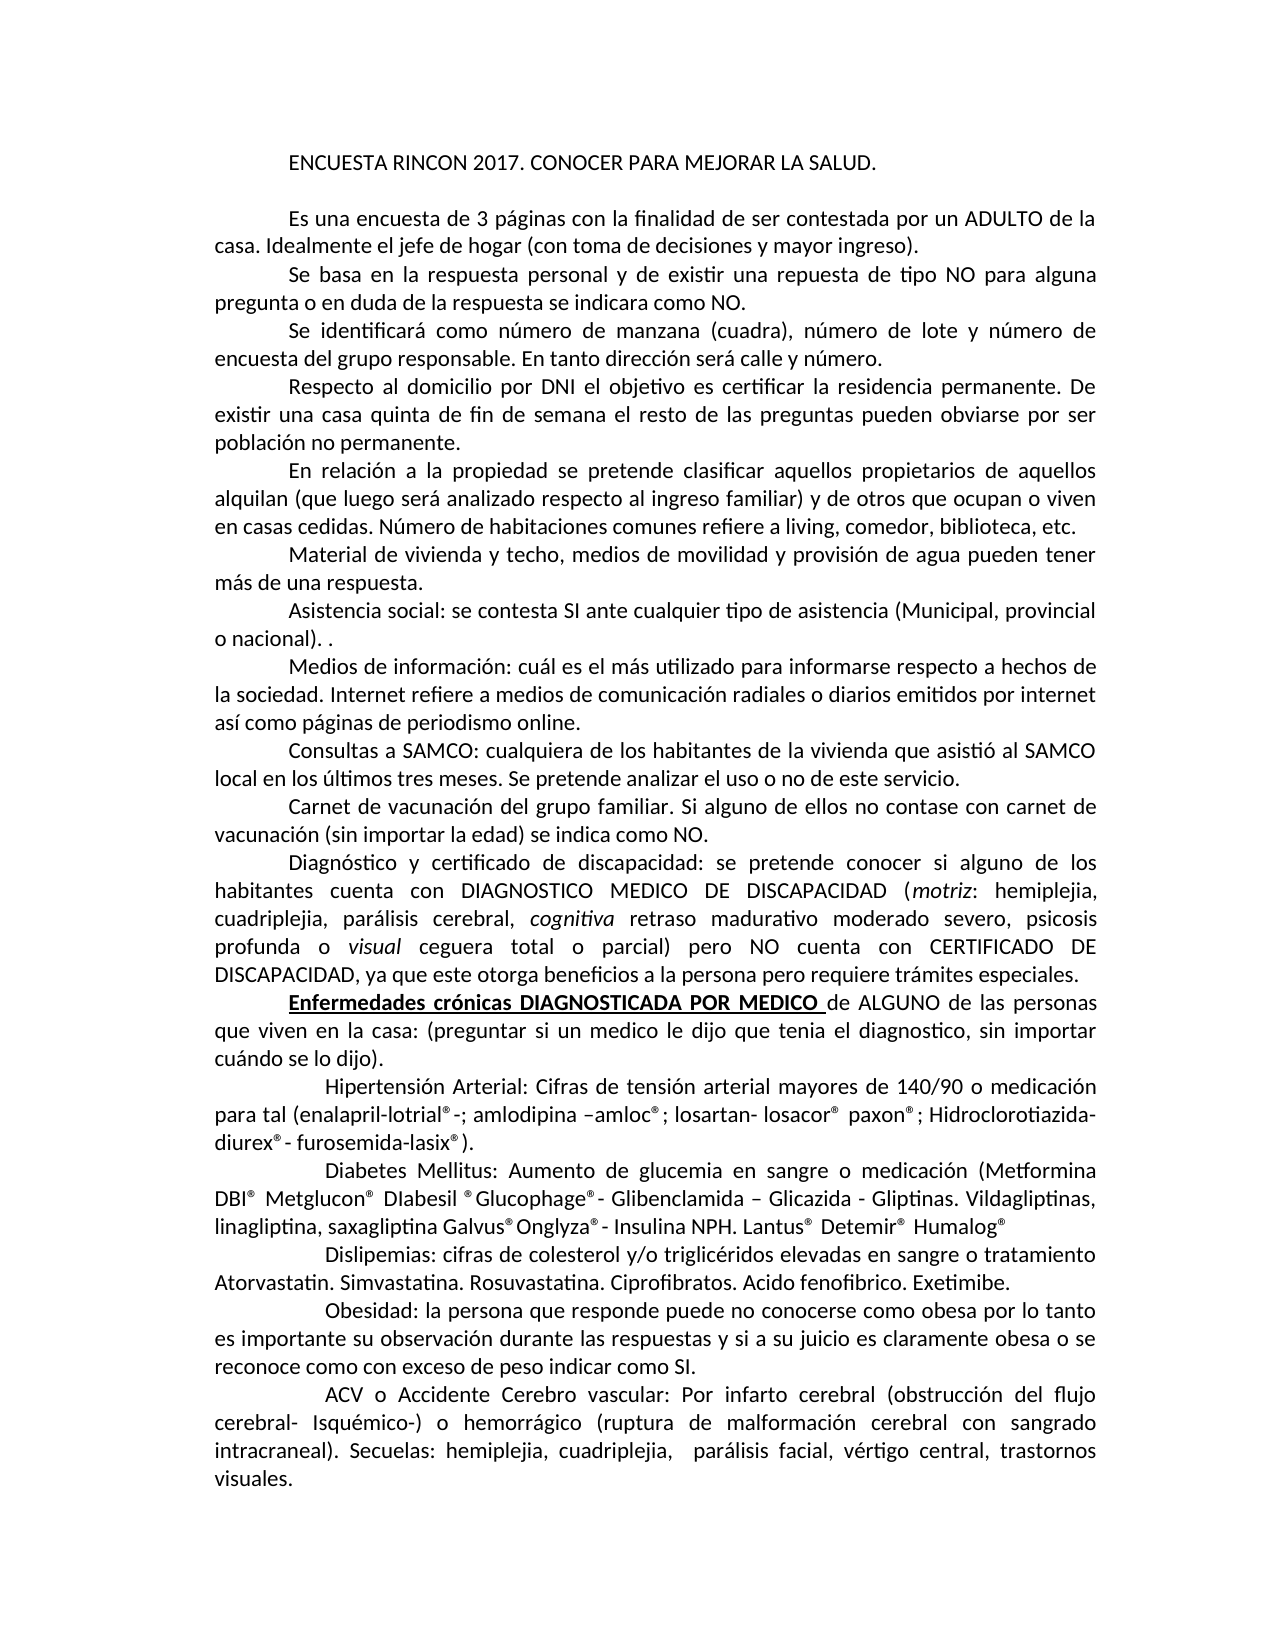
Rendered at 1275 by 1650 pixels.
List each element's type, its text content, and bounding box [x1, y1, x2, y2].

text Diagnóstico y certificado de discapacidad: se pretende conocer si alguno de los habitantes cuenta con DIAGNOSTICO MEDICO DE DISCAPACIDAD (motriz: hemiplejia, cuadriplejia, parálisis cerebral, cognitiva retraso madurativo moderado severo, psicosis profunda o visual ceguera total o parcial) pero NO cuenta con CERTIFICADO DE DISCAPACIDAD, ya que este otorga beneficios a la persona pero requiere trámites especiales. [214, 848, 1098, 988]
text ACV o Accidente Cerebro vascular: Por infarto cerebral (obstrucción del flujo cerebral- Isquémico-) o hemorrágico (ruptura de malformación cerebral con sangrado intracraneal). Secuelas: hemiplejia, cuadriplejia, parálisis facial, vértigo central, trastornos visuales. [214, 1381, 1098, 1493]
text Se basa en la respuesta personal y de existir una repuesta de tipo NO para alguna pregunta o en duda de la respuesta se indicara como NO. [214, 260, 1098, 316]
text Dislipemias: cifras de colesterol y/o triglicéridos elevadas en sangre o tratamiento Atorvastatin. Simvastatina. Rosuvastatina. Ciprofibratos. Acido fenofibrico. Exetimibe. [214, 1240, 1098, 1296]
text Asistencia social: se contesta SI ante cualquier tipo de asistencia (Municipal, provincial o nacional). . [214, 596, 1098, 652]
text Enfermedades crónicas DIAGNOSTICADA POR MEDICO de ALGUNO de las personas que viven en la casa: (preguntar si un medico le dijo que tenia el diagnostico, sin importar cuándo se lo dijo). [214, 988, 1098, 1072]
text Es una encuesta de 3 páginas con la finalidad de ser contestada por un ADULTO de la casa. Idealmente el jefe de hogar (con toma de decisiones y mayor ingreso). [214, 204, 1098, 260]
text Se identificará como número de manzana (cuadra), número de lote y número de encuesta del grupo responsable. En tanto dirección será calle y número. [214, 316, 1098, 372]
text Hipertensión Arterial: Cifras de tensión arterial mayores de 140/90 o medicación para tal (enalapril-lotrial®-; amlodipina –amloc®; losartan- losacor® paxon®; Hidroclorotiazida- diurex®- furosemida-lasix®). [214, 1072, 1098, 1156]
text Diabetes Mellitus: Aumento de glucemia en sangre o medicación (Metformina DBI® Metglucon® DIabesil ®Glucophage®- Glibenclamida – Glicazida - Gliptinas. Vildagliptinas, linagliptina, saxagliptina Galvus®Onglyza®- Insulina NPH. Lantus® Detemir® Humalog® [214, 1156, 1098, 1240]
text Consultas a SAMCO: cualquiera de los habitantes de la vivienda que asistió al SAMCO local en los últimos tres meses. Se pretende analizar el uso o no de este servicio. [214, 736, 1098, 792]
text Medios de información: cuál es el más utilizado para informarse respecto a hechos de la sociedad. Internet refiere a medios de comunicación radiales o diarios emitidos por internet así como páginas de periodismo online. [214, 652, 1098, 736]
text Obesidad: la persona que responde puede no conocerse como obesa por lo tanto es importante su observación durante las respuestas y si a su juicio es claramente obesa o se reconoce como con exceso de peso indicar como SI. [214, 1296, 1098, 1381]
text ENCUESTA RINCON 2017. CONOCER PARA MEJORAR LA SALUD. [214, 148, 1098, 176]
text Carnet de vacunación del grupo familiar. Si alguno de ellos no contase con carnet de vacunación (sin importar la edad) se indica como NO. [214, 792, 1098, 848]
text Respecto al domicilio por DNI el objetivo es certificar la residencia permanente. De existir una casa quinta de fin de semana el resto de las preguntas pueden obviarse por ser población no permanente. [214, 372, 1098, 456]
text En relación a la propiedad se pretende clasificar aquellos propietarios de aquellos alquilan (que luego será analizado respecto al ingreso familiar) y de otros que ocupan o viven en casas cedidas. Número de habitaciones comunes refiere a living, comedor, biblioteca, etc. [214, 456, 1098, 540]
text Material de vivienda y techo, medios de movilidad y provisión de agua pueden tener más de una respuesta. [214, 540, 1098, 596]
